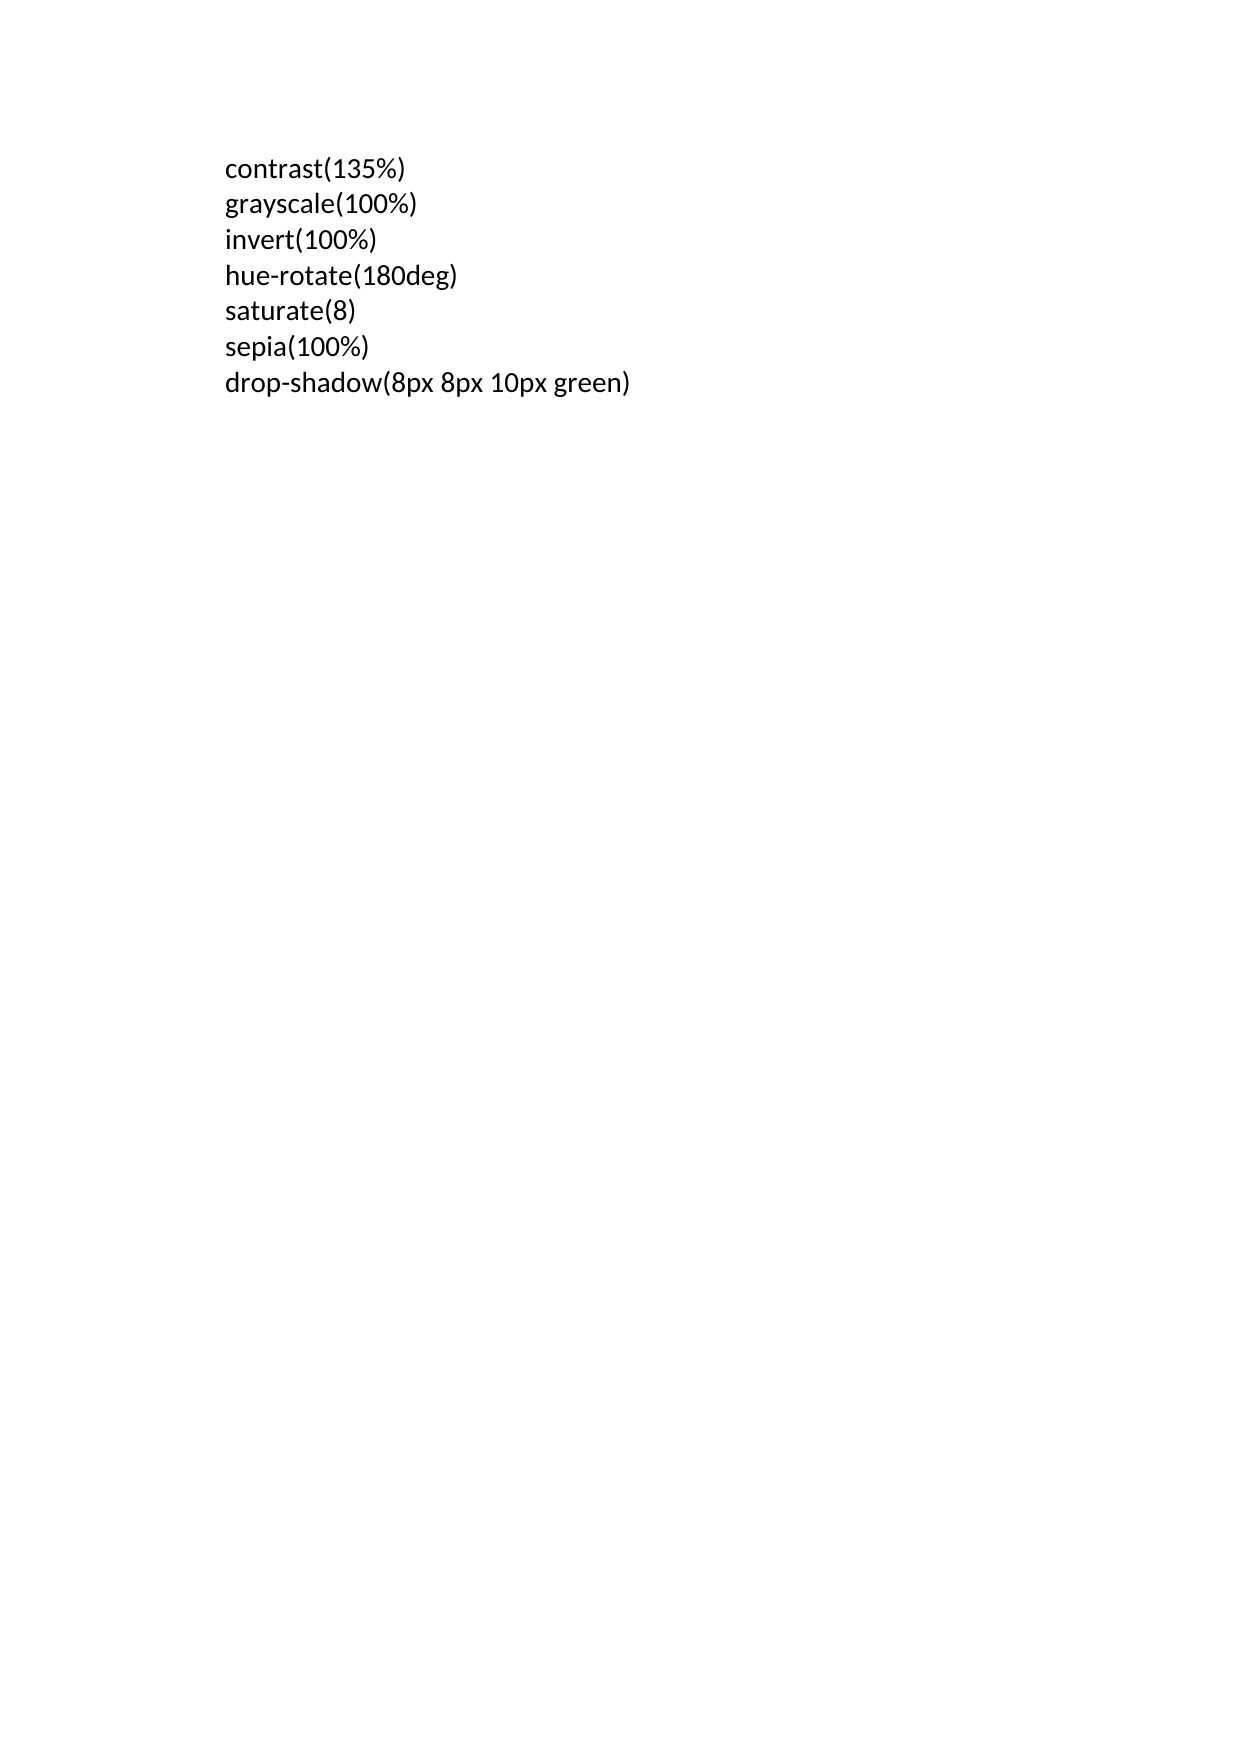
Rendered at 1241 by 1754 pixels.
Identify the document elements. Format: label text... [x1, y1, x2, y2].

text contrast(135%) [150, 150, 1137, 186]
text grayscale(100%) [225, 186, 1137, 221]
text sepia(100%) [150, 328, 1137, 364]
text invert(100%) [150, 221, 1137, 257]
text hue-rotate(180deg) [225, 257, 1137, 292]
text saturate(8) [150, 292, 1137, 328]
text drop-shadow(8px 8px 10px green) [150, 364, 1137, 399]
